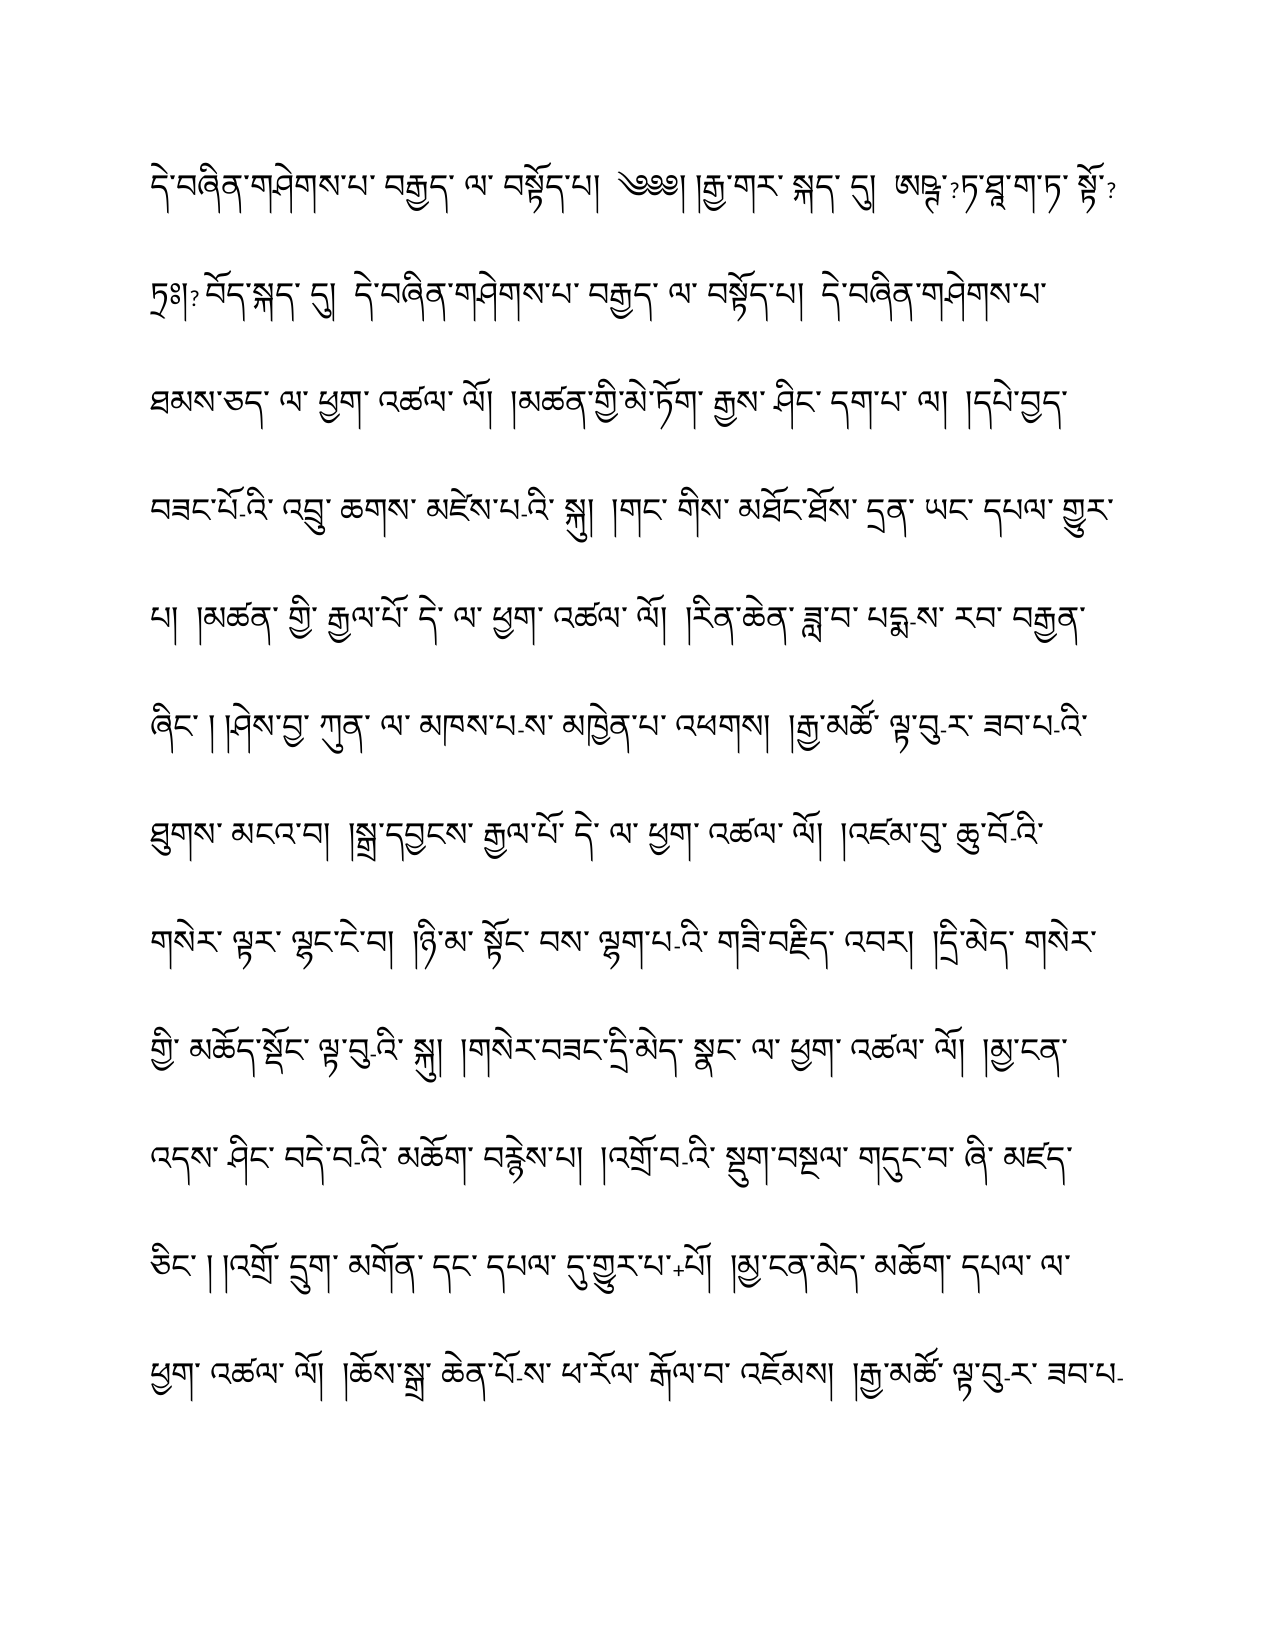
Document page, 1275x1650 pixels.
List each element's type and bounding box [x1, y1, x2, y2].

text [150, 150, 1125, 1431]
